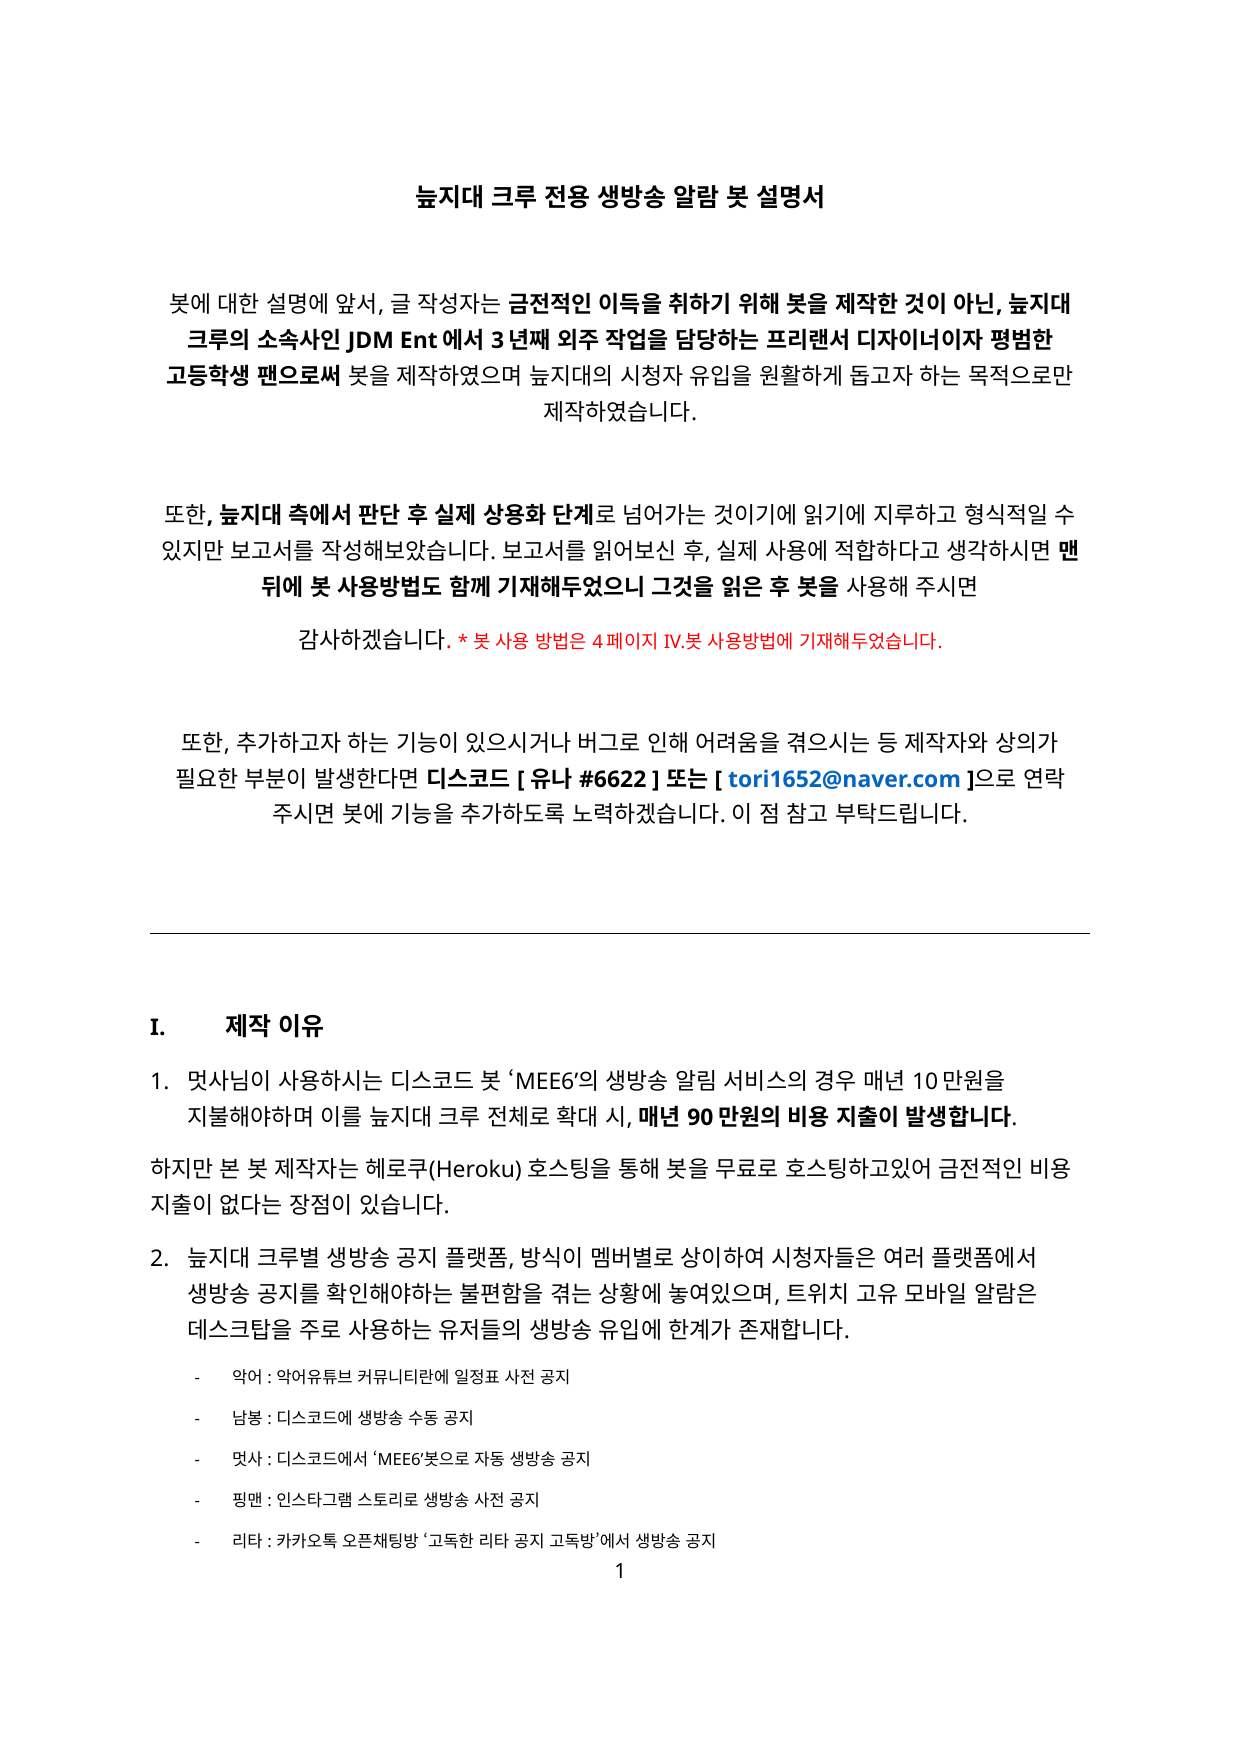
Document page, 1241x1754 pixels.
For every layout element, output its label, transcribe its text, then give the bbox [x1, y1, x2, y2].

text 봇에 대한 설명에 앞서, 글 작성자는 금전적인 이득을 취하기 위해 봇을 제작한 것이 아닌, 늪지대 크루의 소속사인 JDM Ent에서 3년째 외주 작업을 담당하는 프리랜서 디자이너이자 평범한 고등학생 팬으로써 봇을 제작하였으며 늪지대의 시청자 유입을 원활하게 돕고자 하는 목적으로만 제작하였습니다. [150, 286, 1090, 427]
text 늪지대 크루 전용 생방송 알람 봇 설명서 [150, 177, 1090, 213]
text 감사하겠습니다. * 봇 사용 방법은 4페이지 IV.봇 사용방법에 기재해두었습니다. [150, 621, 1090, 655]
list 늪지대 크루별 생방송 공지 플랫폼, 방식이 멤버별로 상이하여 시청자들은 여러 플랫폼에서 생방송 공지를 확인해야하는 불편함을 겪는 상황에 놓여있으며, 트위치 고유 모바일 알람은 데스크탑을 주로 사용하는 유저들의 생방송 유입에 한계가 존재합니다. [150, 1240, 1090, 1345]
list 핑맨 : 인스타그램 스토리로 생방송 사전 공지 [194, 1487, 1090, 1511]
text 또한, 추가하고자 하는 기능이 있으시거나 버그로 인해 어려움을 겪으시는 등 제작자와 상의가 필요한 부분이 발생한다면 디스코드 [ 유나 #6622 ] 또는 [ tori1652@naver.com ]으로 연락 주시면 봇에 기능을 추가하도록 노력하겠습니다. 이 점 참고 부탁드립니다. [150, 724, 1090, 830]
list 남봉 : 디스코드에 생방송 수동 공지 [194, 1405, 1090, 1429]
list 제작 이유 [150, 1007, 1090, 1043]
list 악어 : 악어유튜브 커뮤니티란에 일정표 사전 공지 [194, 1364, 1090, 1388]
text 또한, 늪지대 측에서 판단 후 실제 상용화 단계로 넘어가는 것이기에 읽기에 지루하고 형식적일 수 있지만 보고서를 작성해보았습니다. 보고서를 읽어보신 후, 실제 사용에 적합하다고 생각하시면 맨 뒤에 봇 사용방법도 함께 기재해두었으니 그것을 읽은 후 봇을 사용해 주시면 [150, 497, 1090, 602]
text 하지만 본 봇 제작자는 헤로쿠(Heroku) 호스팅을 통해 봇을 무료로 호스팅하고있어 금전적인 비용 지출이 없다는 장점이 있습니다. [150, 1151, 1090, 1220]
list 멋사님이 사용하시는 디스코드 봇 ‘MEE6’의 생방송 알림 서비스의 경우 매년 10만원을 지불해야하며 이를 늪지대 크루 전체로 확대 시, 매년 90만원의 비용 지출이 발생합니다. [150, 1063, 1090, 1132]
list 멋사 : 디스코드에서 ‘MEE6’봇으로 자동 생방송 공지 [194, 1446, 1090, 1470]
list 리타 : 카카오톡 오픈채팅방 ‘고독한 리타 공지 고독방’에서 생방송 공지 [194, 1528, 1090, 1552]
